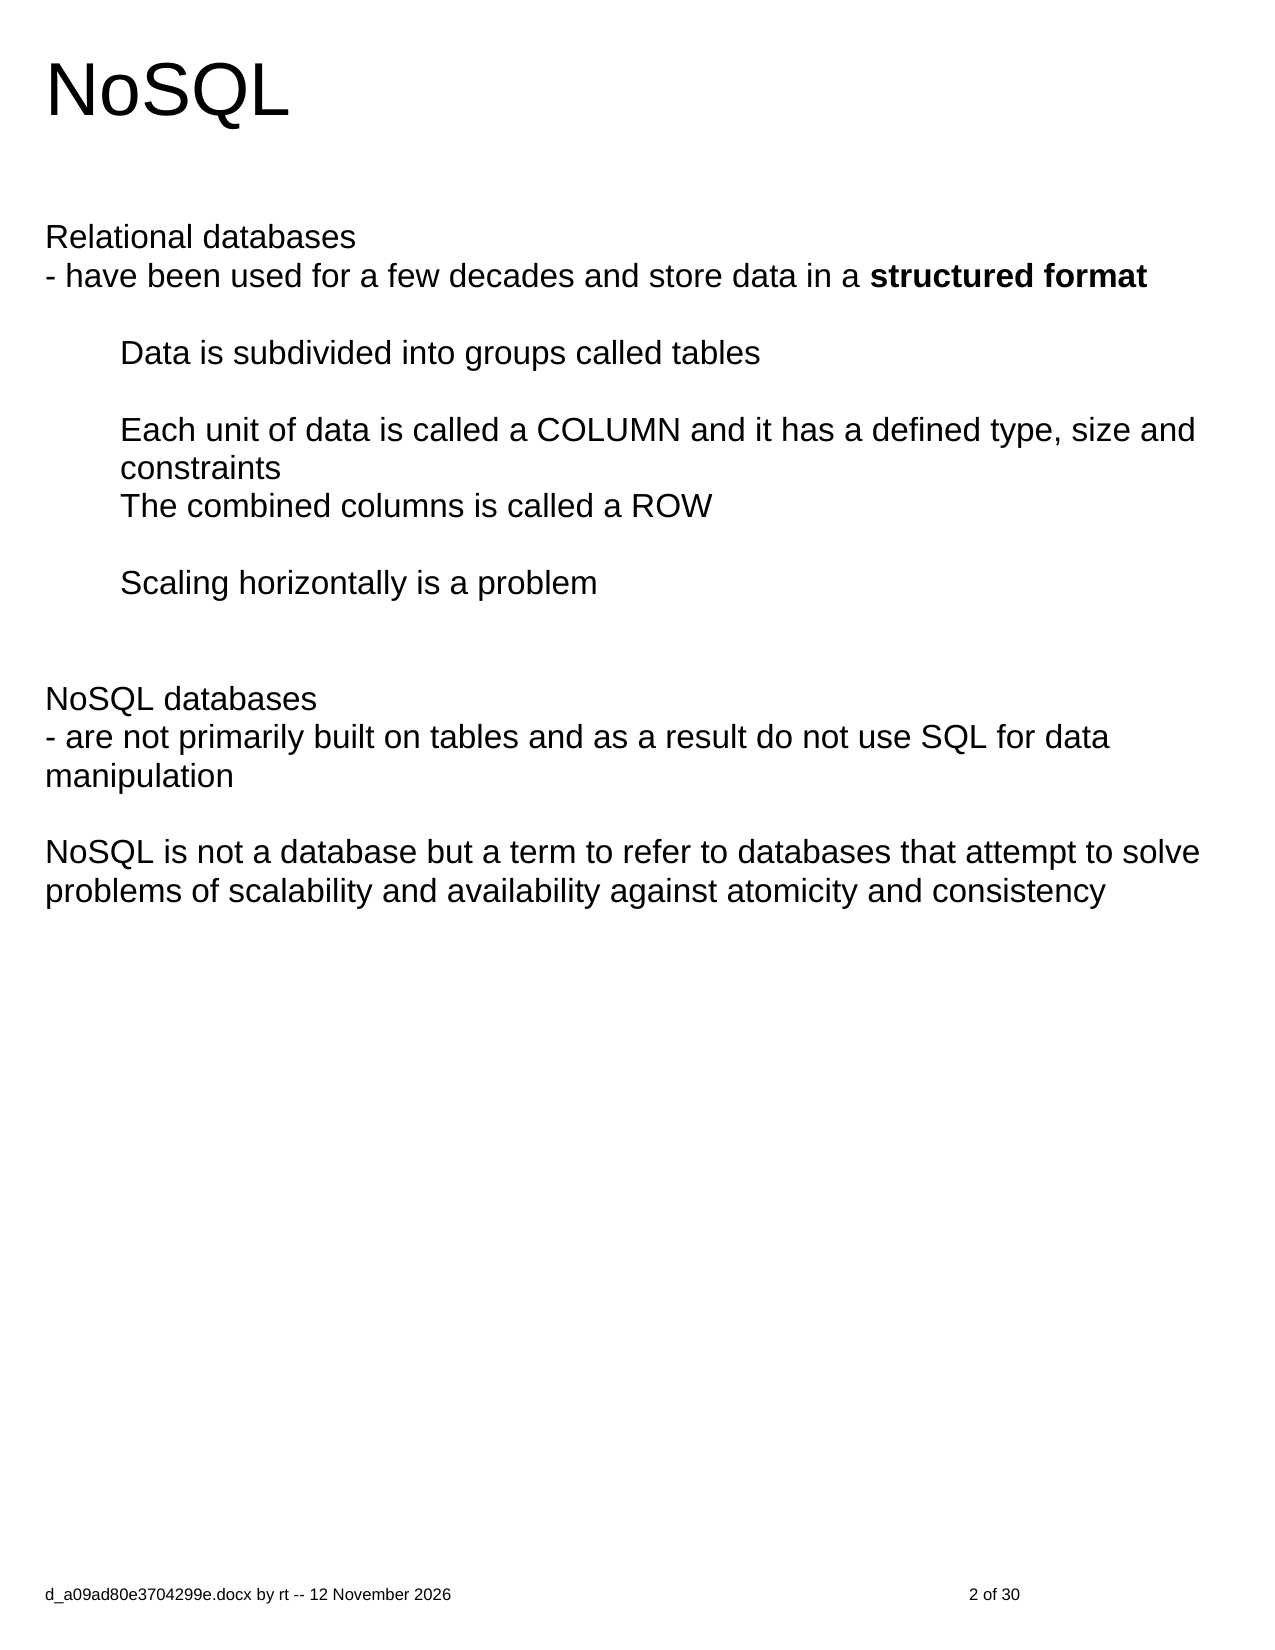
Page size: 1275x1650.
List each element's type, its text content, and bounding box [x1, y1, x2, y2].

text Data is subdivided into groups called tables [45, 333, 1230, 371]
text - are not primarily built on tables and as a result do not use SQL for data manipulation [45, 717, 1230, 794]
text The combined columns is called a ROW [45, 487, 1230, 525]
text Each unit of data is called a COLUMN and it has a defined type, size and constraints [45, 410, 1230, 487]
text NoSQL databases [45, 679, 1230, 717]
text Relational databases [45, 217, 1230, 256]
text NoSQL [45, 45, 1230, 131]
text - have been used for a few decades and store data in a structured format [45, 256, 1230, 294]
text Scaling horizontally is a problem [45, 563, 1230, 602]
text NoSQL is not a database but a term to refer to databases that attempt to solve problems of scalability and availability against atomicity and consistency [45, 832, 1230, 909]
